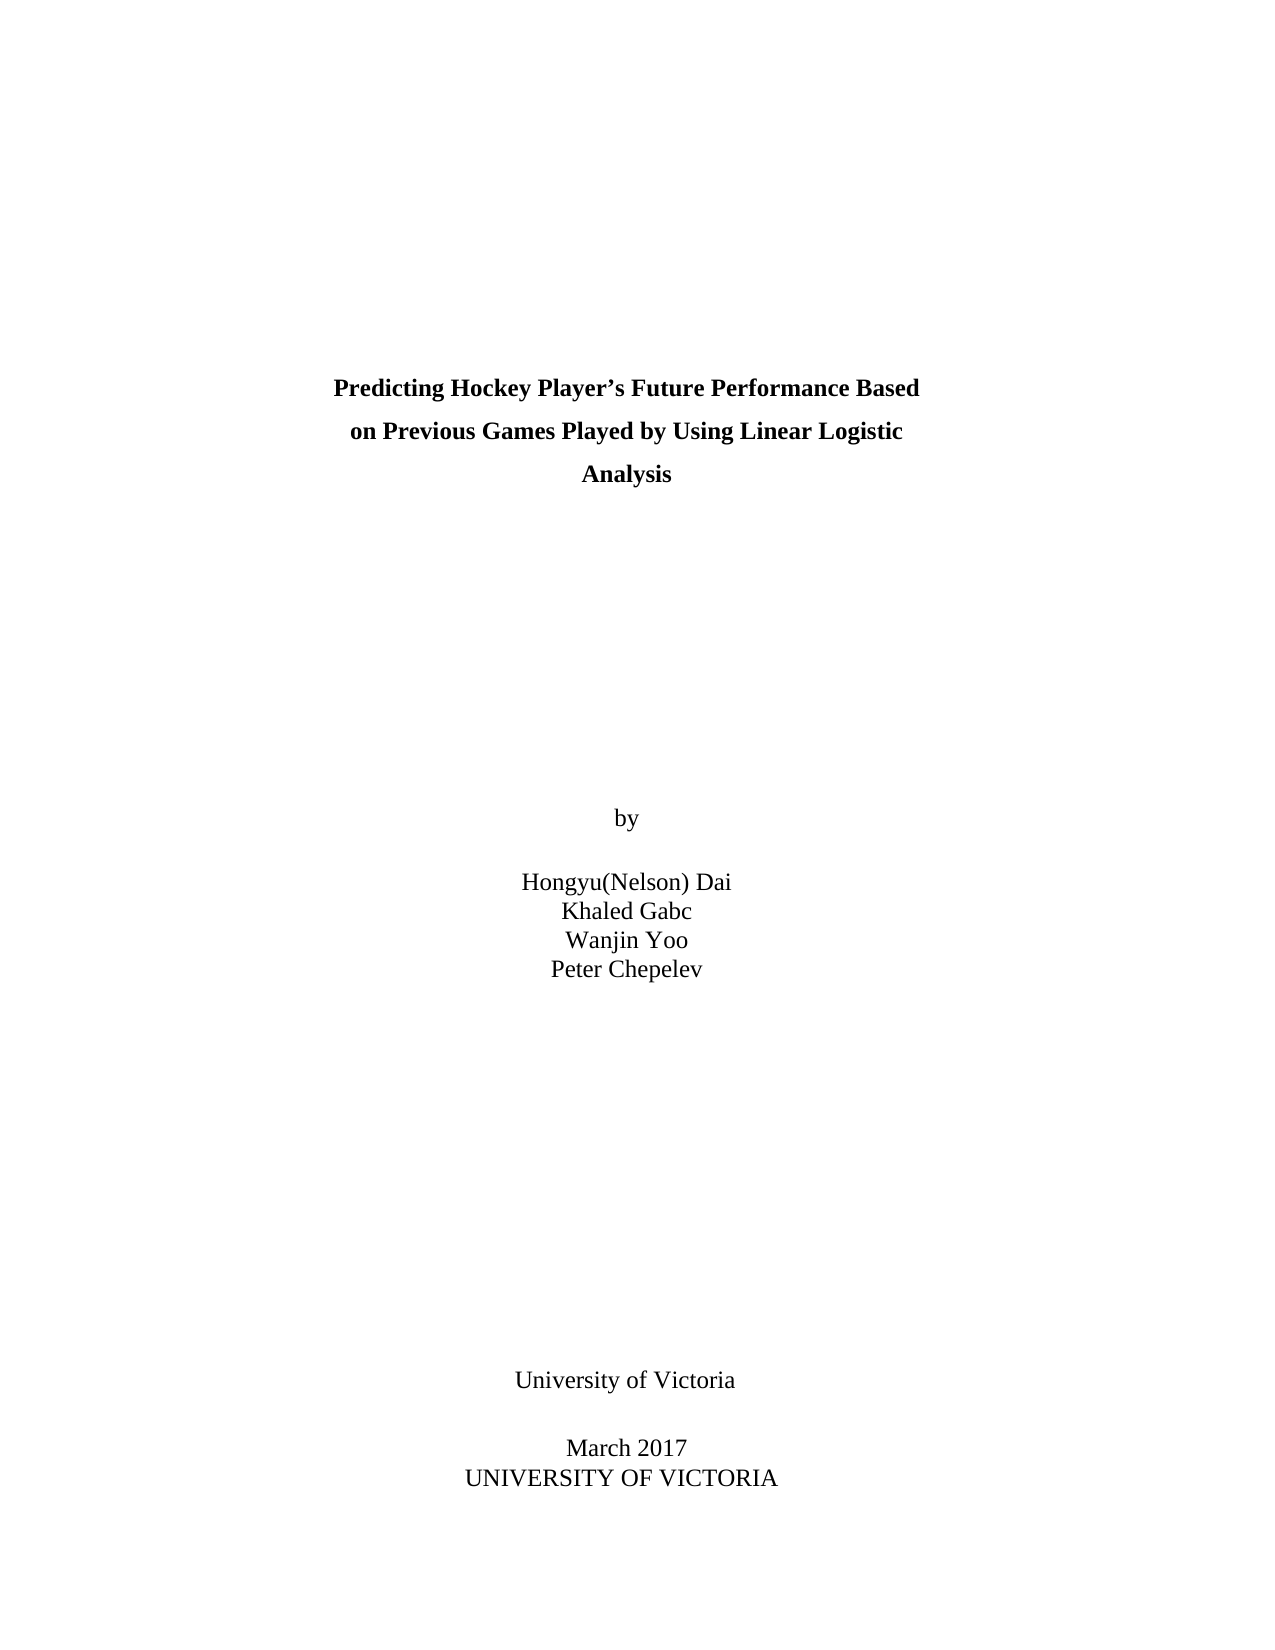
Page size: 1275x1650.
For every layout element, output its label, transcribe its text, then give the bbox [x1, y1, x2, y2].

text University of Victoria [439, 1365, 839, 1394]
text UNIVERSITY OF VICTORIA [439, 1463, 876, 1492]
text by [582, 803, 671, 832]
text Predicting Hockey Player’s Future Performance Based on Previous Games Played by Using Linear Logistic Analysis [331, 373, 922, 488]
text Hongyu(Nelson) Dai [470, 867, 783, 896]
text March 2017 [543, 1433, 710, 1461]
text Peter Chepelev [470, 954, 783, 982]
text Khaled Gabc [470, 896, 783, 925]
text Wanjin Yoo [470, 925, 783, 954]
